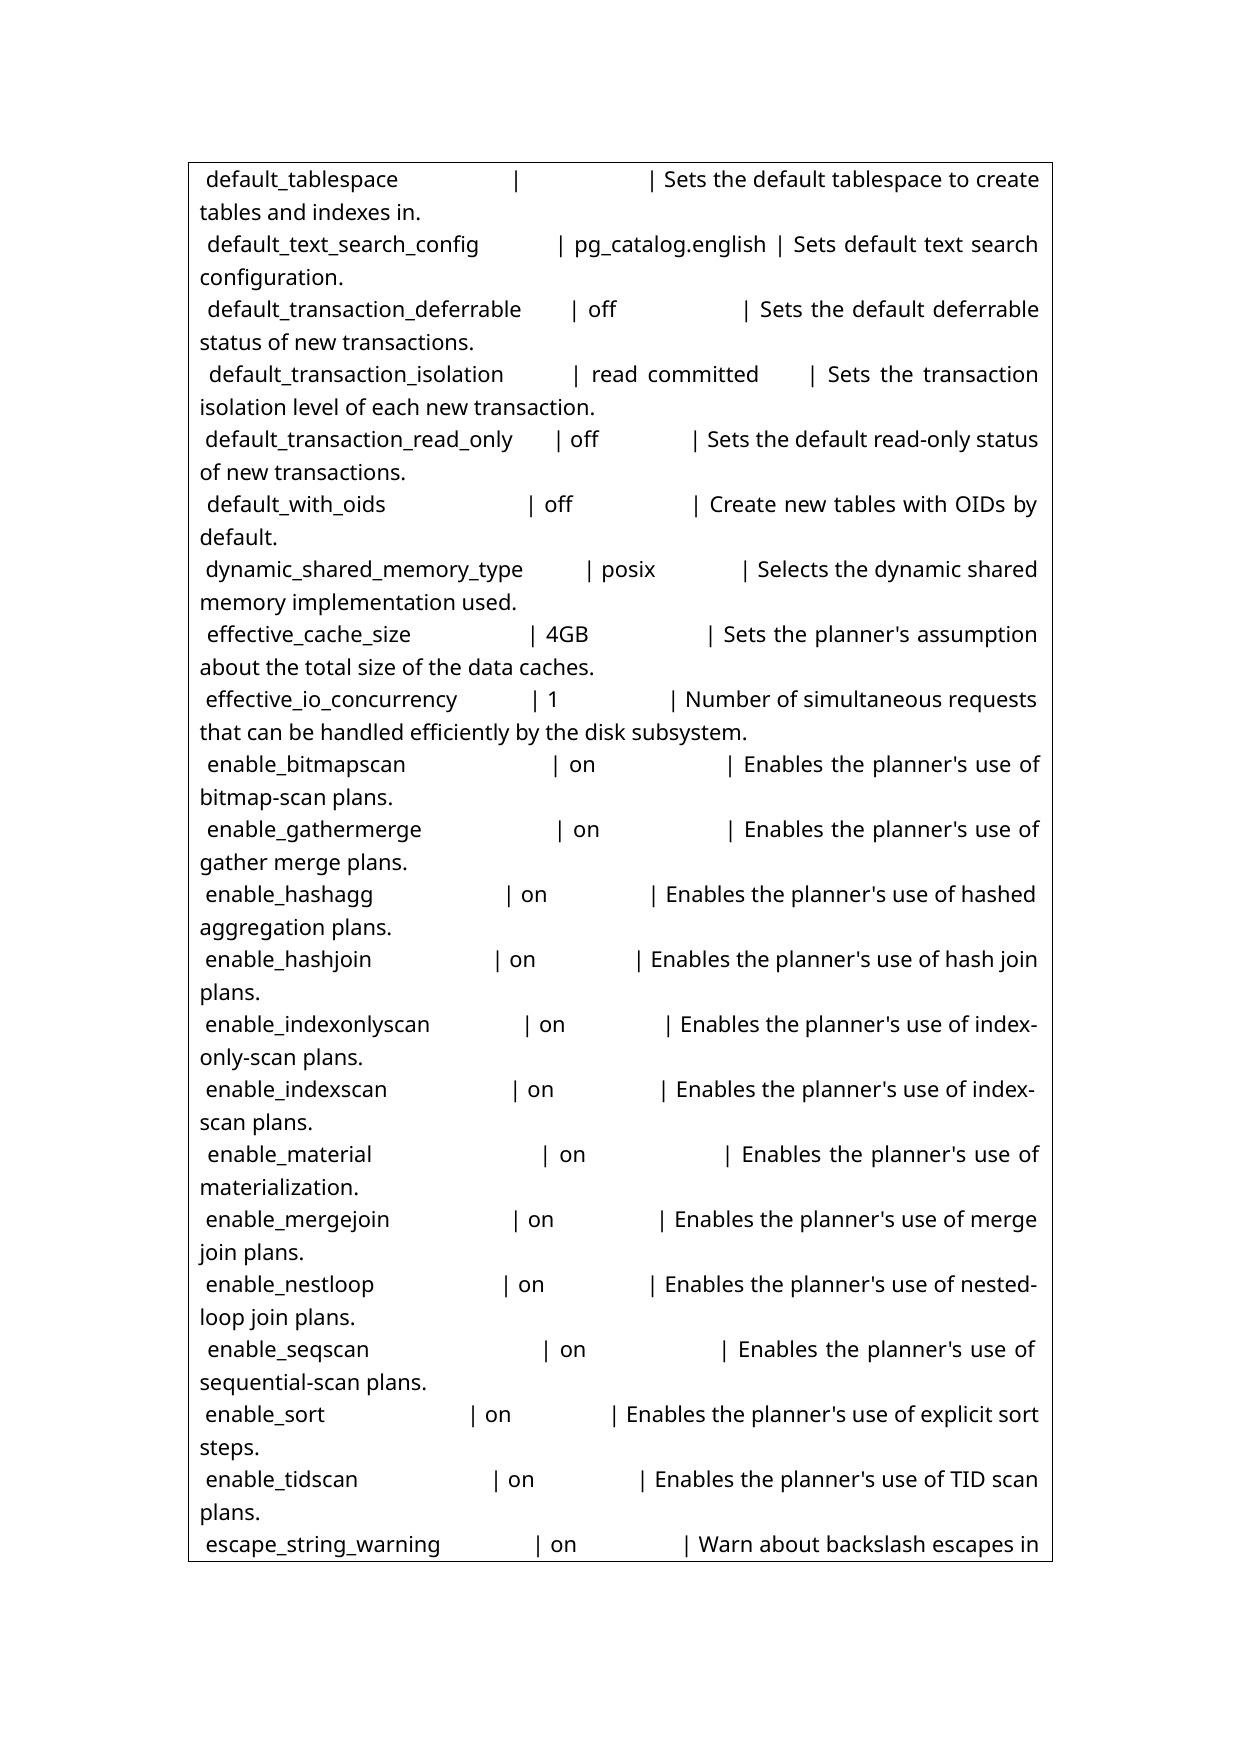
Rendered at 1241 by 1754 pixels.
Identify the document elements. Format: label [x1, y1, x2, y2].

table_header [189, 163, 1052, 1561]
